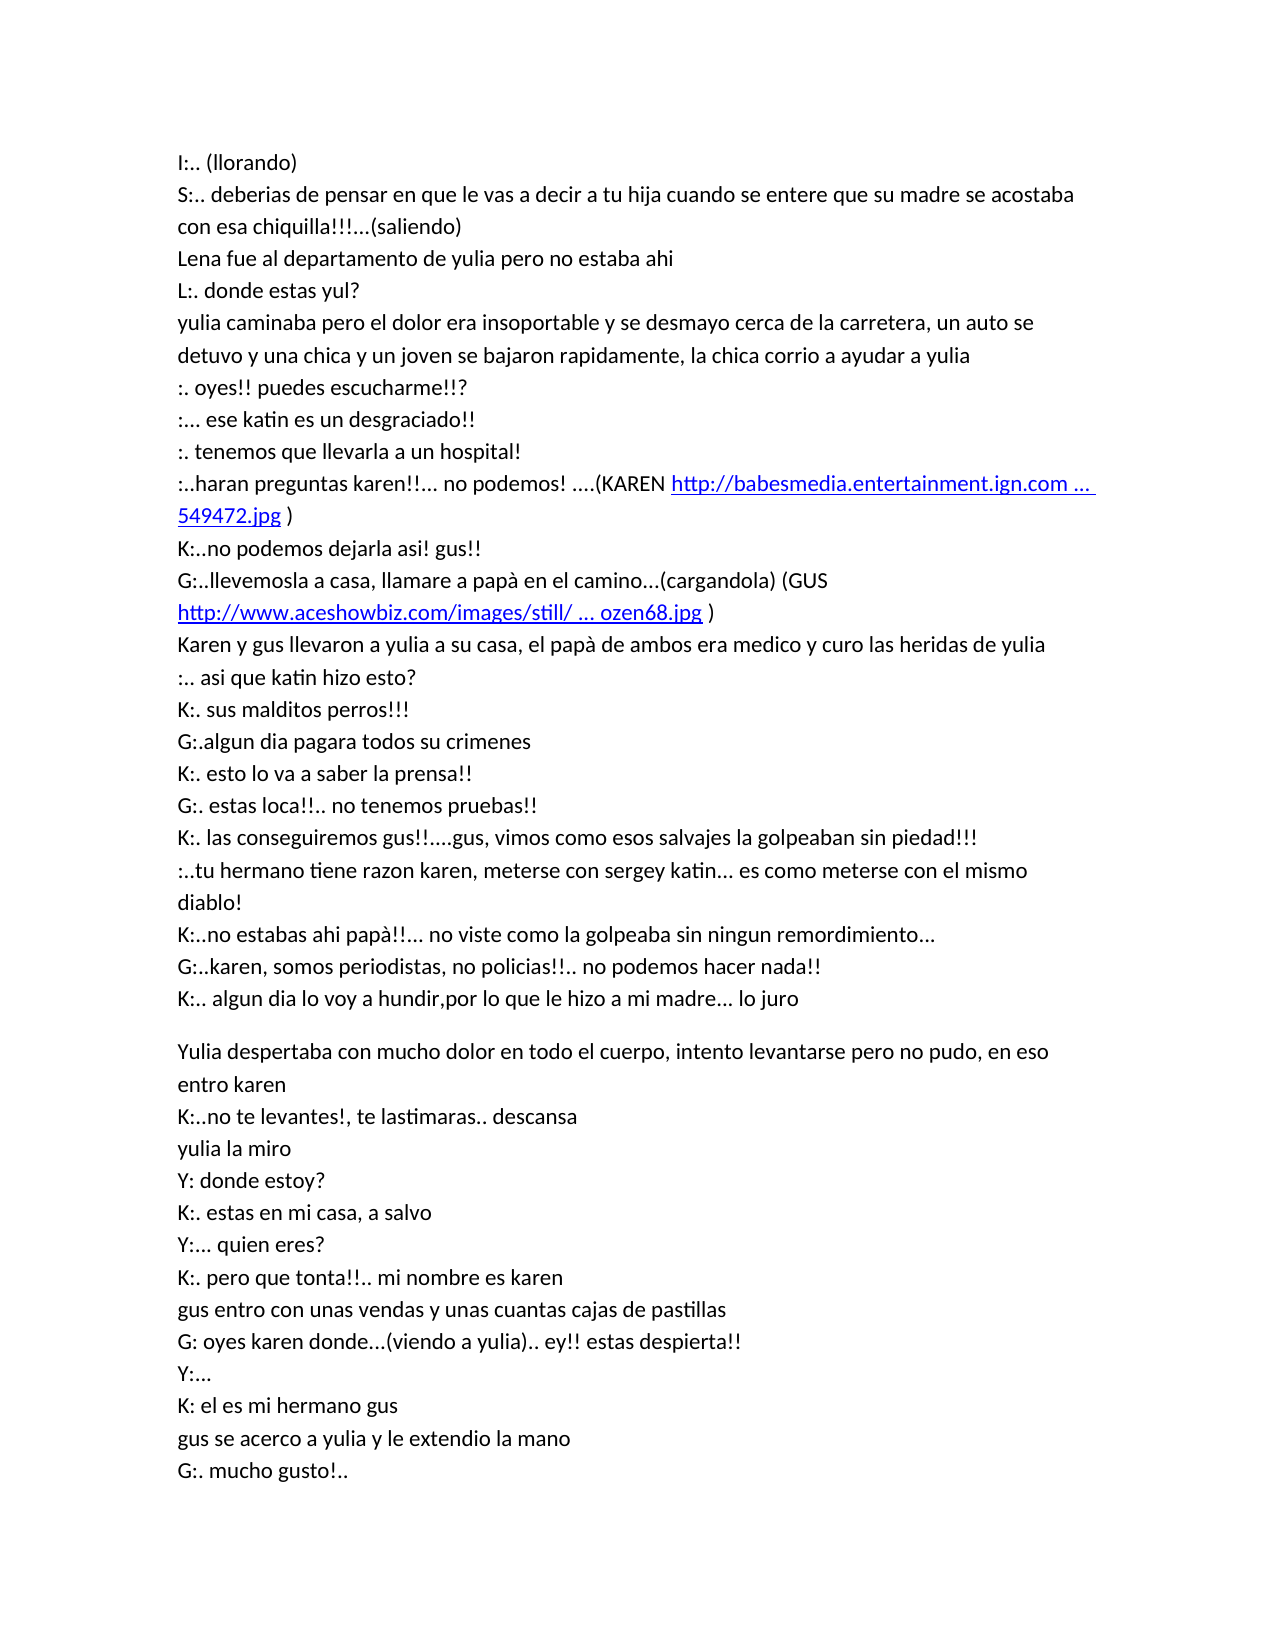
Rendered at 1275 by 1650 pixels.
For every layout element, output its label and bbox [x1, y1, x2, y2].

text [177, 1037, 1098, 1484]
text [177, 148, 1098, 1012]
